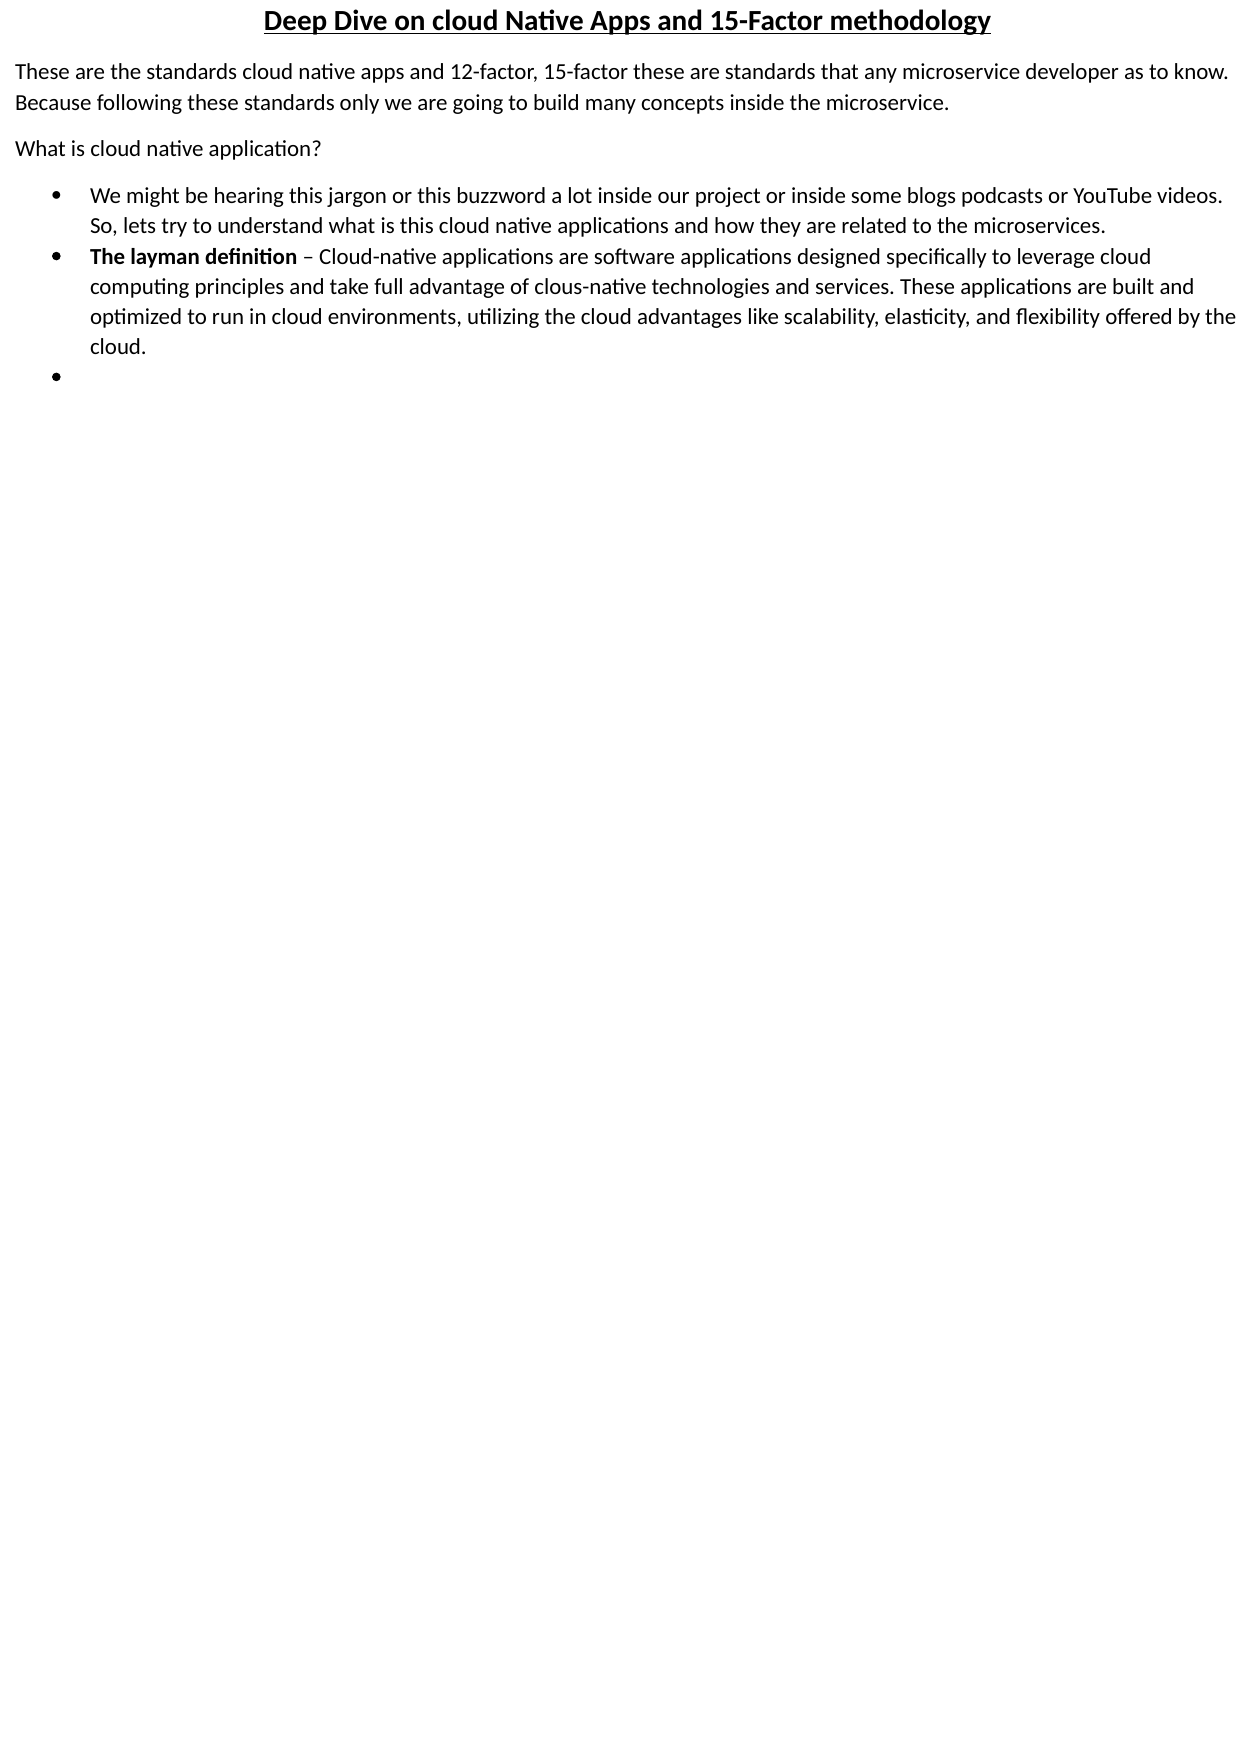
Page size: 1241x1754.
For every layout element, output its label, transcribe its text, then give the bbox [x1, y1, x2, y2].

text What is cloud native application? [15, 134, 1240, 162]
list We might be hearing this jargon or this buzzword a lot inside our project or inside some blogs podcasts or YouTube videos. So, lets try to understand what is this cloud native applications and how they are related to the microservices. [52, 181, 1240, 239]
text These are the standards cloud native apps and 12-factor, 15-factor these are standards that any microservice developer as to know. Because following these standards only we are going to build many concepts inside the microservice. [15, 57, 1240, 116]
list The layman definition – Cloud-native applications are software applications designed specifically to leverage cloud computing principles and take full advantage of clous-native technologies and services. These applications are built and optimized to run in cloud environments, utilizing the cloud advantages like scalability, elasticity, and flexibility offered by the cloud. [52, 242, 1240, 360]
text Deep Dive on cloud Native Apps and 15-Factor methodology [15, 2, 1240, 38]
